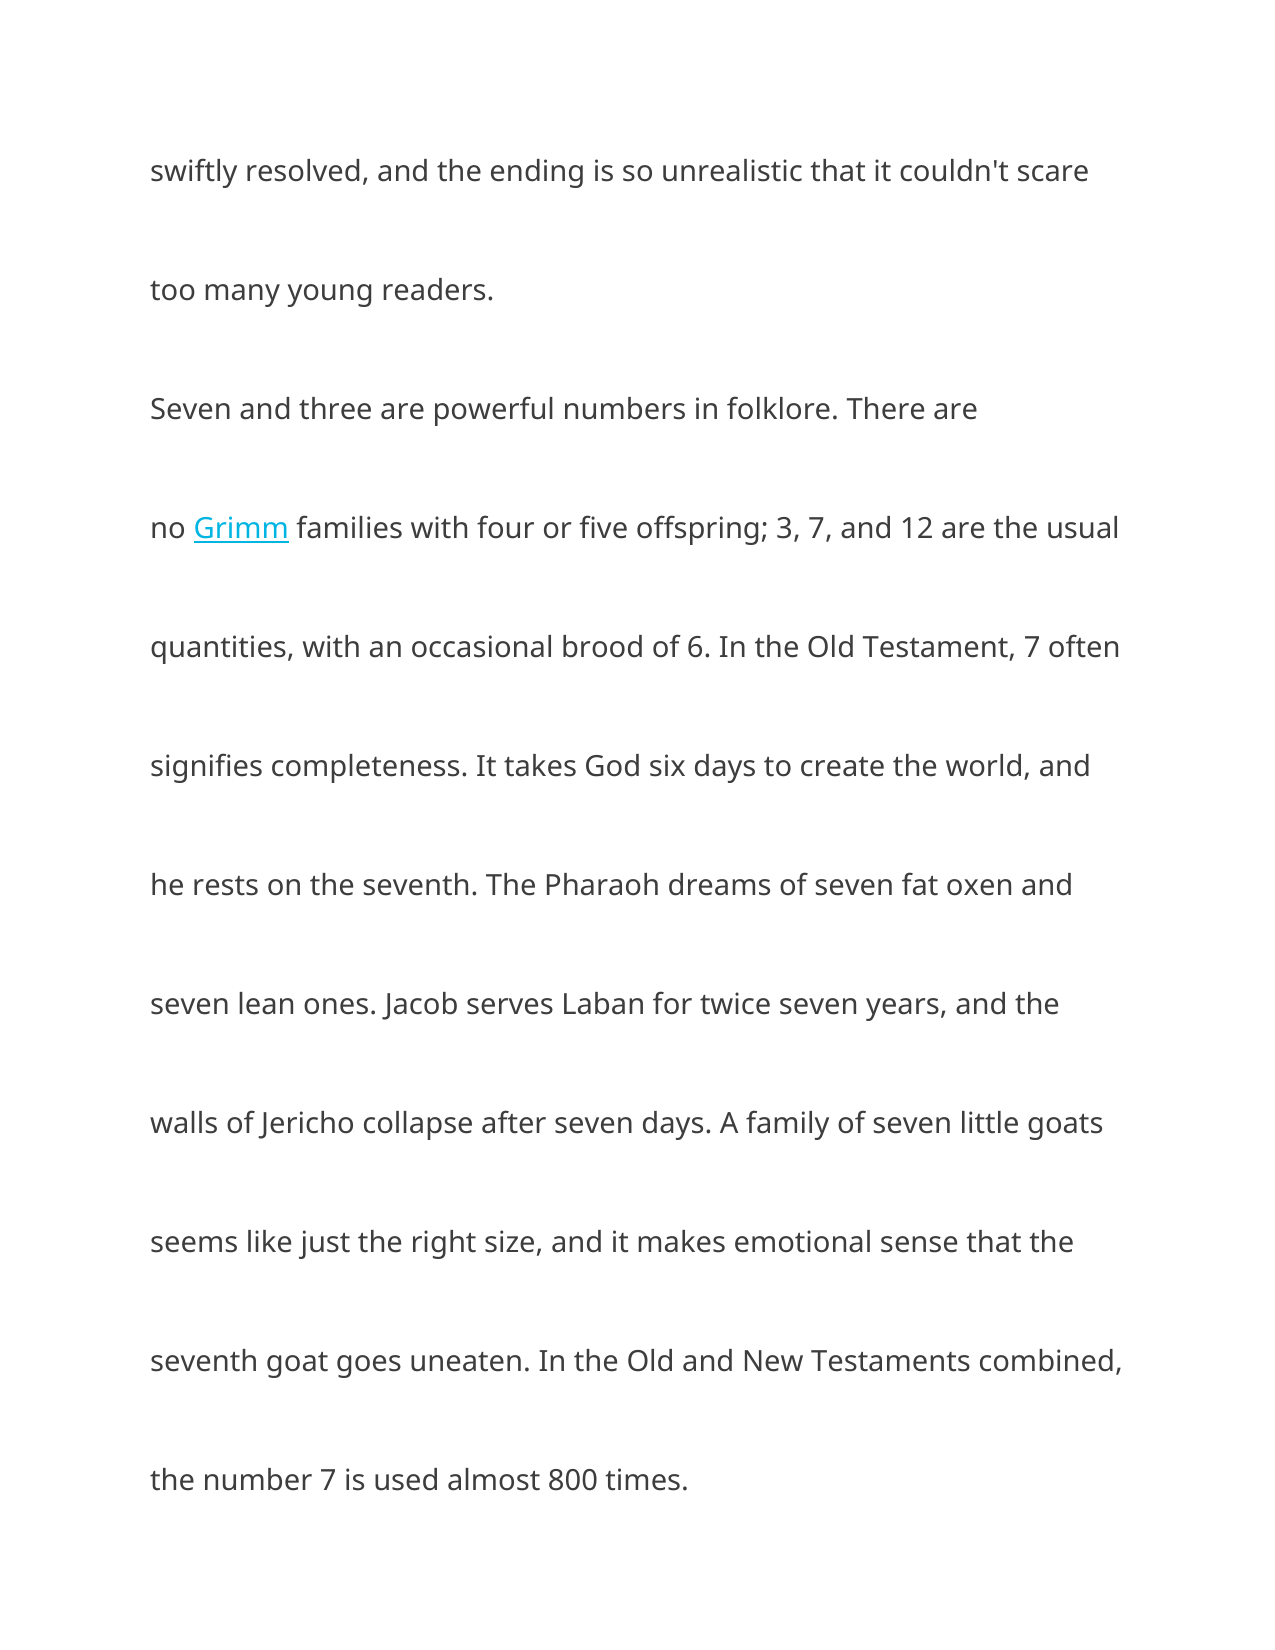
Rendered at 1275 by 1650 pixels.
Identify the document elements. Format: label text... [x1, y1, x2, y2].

text Seven and three are powerful numbers in folklore. There are no Grimm families with four or five offspring; 3, 7, and 12 are the usual quantities, with an occasional brood of 6. In the Old Testament, 7 often signifies completeness. It takes God six days to create the world, and he rests on the seventh. The Pharaoh dreams of seven fat oxen and seven lean ones. Jacob serves Laban for twice seven years, and the walls of Jericho collapse after seven days. A family of seven little goats seems like just the right size, and it makes emotional sense that the seventh goat goes uneaten. In the Old and New Testaments combined, the number 7 is used almost 800 times. [150, 388, 1125, 1499]
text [150, 150, 1125, 309]
